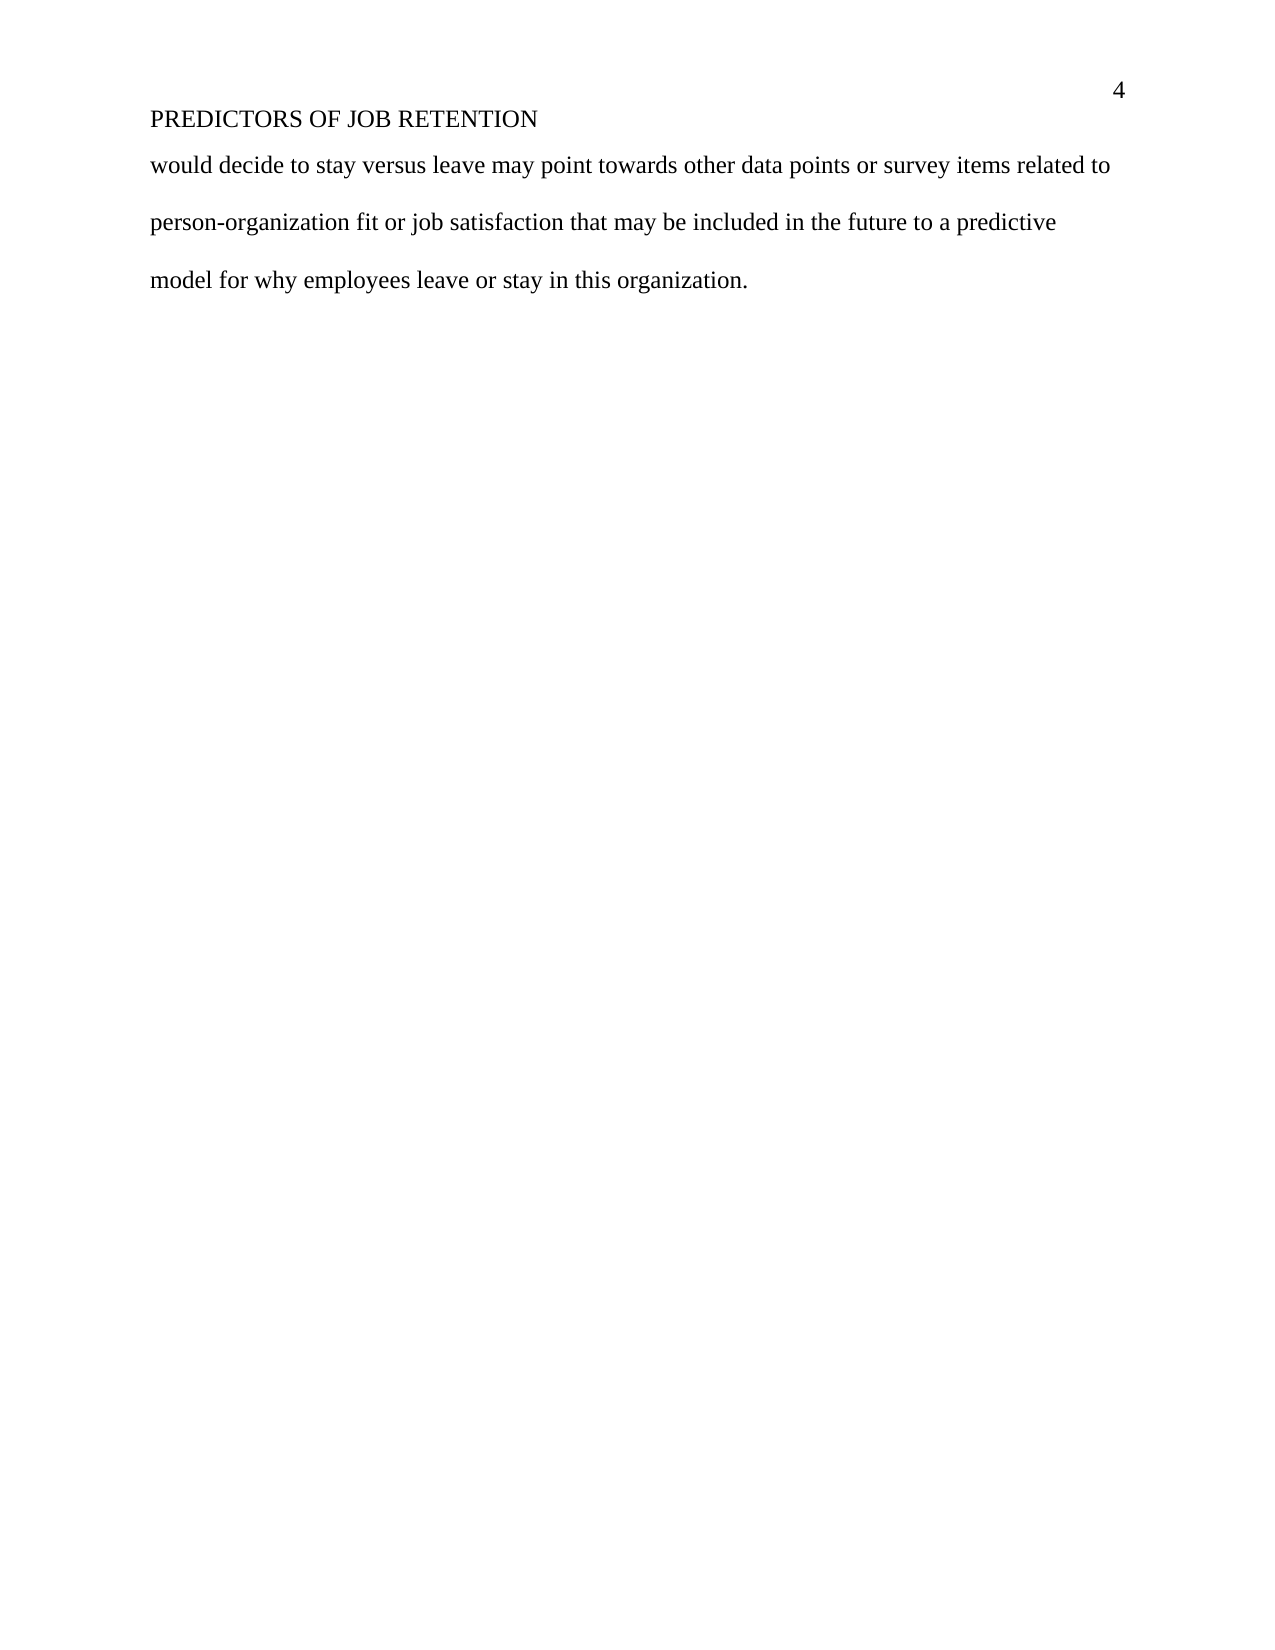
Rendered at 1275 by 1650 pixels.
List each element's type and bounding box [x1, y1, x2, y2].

text [150, 150, 1125, 294]
